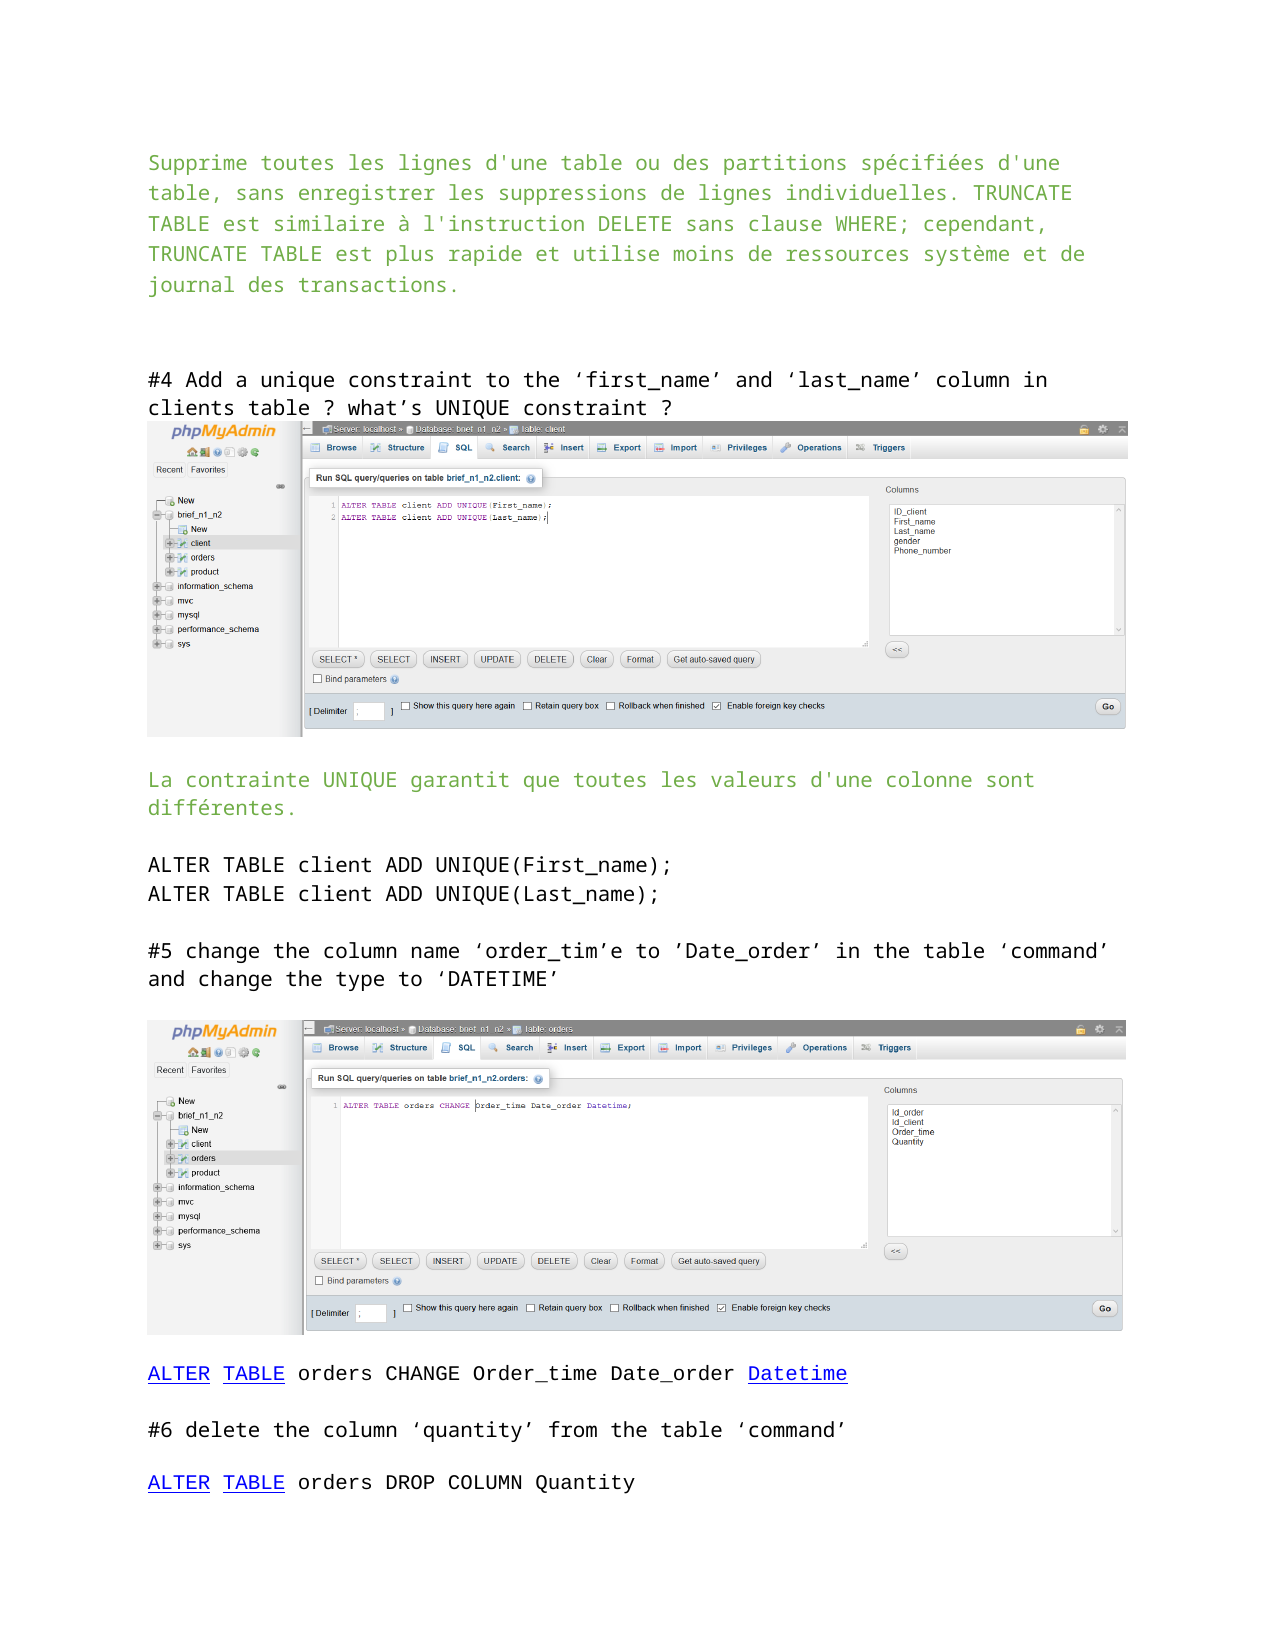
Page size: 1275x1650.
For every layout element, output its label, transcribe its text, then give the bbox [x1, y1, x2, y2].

picture [147, 1020, 1126, 1335]
text ALTER TABLE orders DROP COLUMN Quantity [148, 1472, 1127, 1496]
text ALTER TABLE client ADD UNIQUE(Last_name); [148, 879, 1127, 907]
text ALTER TABLE orders CHANGE Order_time Date_order Datetime [148, 1363, 1127, 1387]
text #6 delete the column ‘quantity’ from the table ‘command’ [148, 1415, 1127, 1444]
text Supprime toutes les lignes d'une table ou des partitions spécifiées d'une table, sans enregistrer les suppressions de lignes individuelles. TRUNCATE TABLE est similaire à l'instruction DELETE sans clause WHERE; cependant, TRUNCATE TABLE est plus rapide et utilise moins de ressources système et de journal des transactions. [148, 148, 1127, 298]
text #4 Add a unique constraint to the ‘first_name’ and ‘last_name’ column in clients table ? what’s UNIQUE constraint ? [148, 365, 1127, 421]
picture [147, 421, 1128, 737]
text La contrainte UNIQUE garantit que toutes les valeurs d'une colonne sont différentes. [148, 765, 1127, 822]
text ALTER TABLE client ADD UNIQUE(First_name); [148, 850, 1127, 879]
text #5 change the column name ‘order_tim’e to ’Date_order’ in the table ‘command’ and change the type to ‘DATETIME’ [148, 936, 1127, 993]
